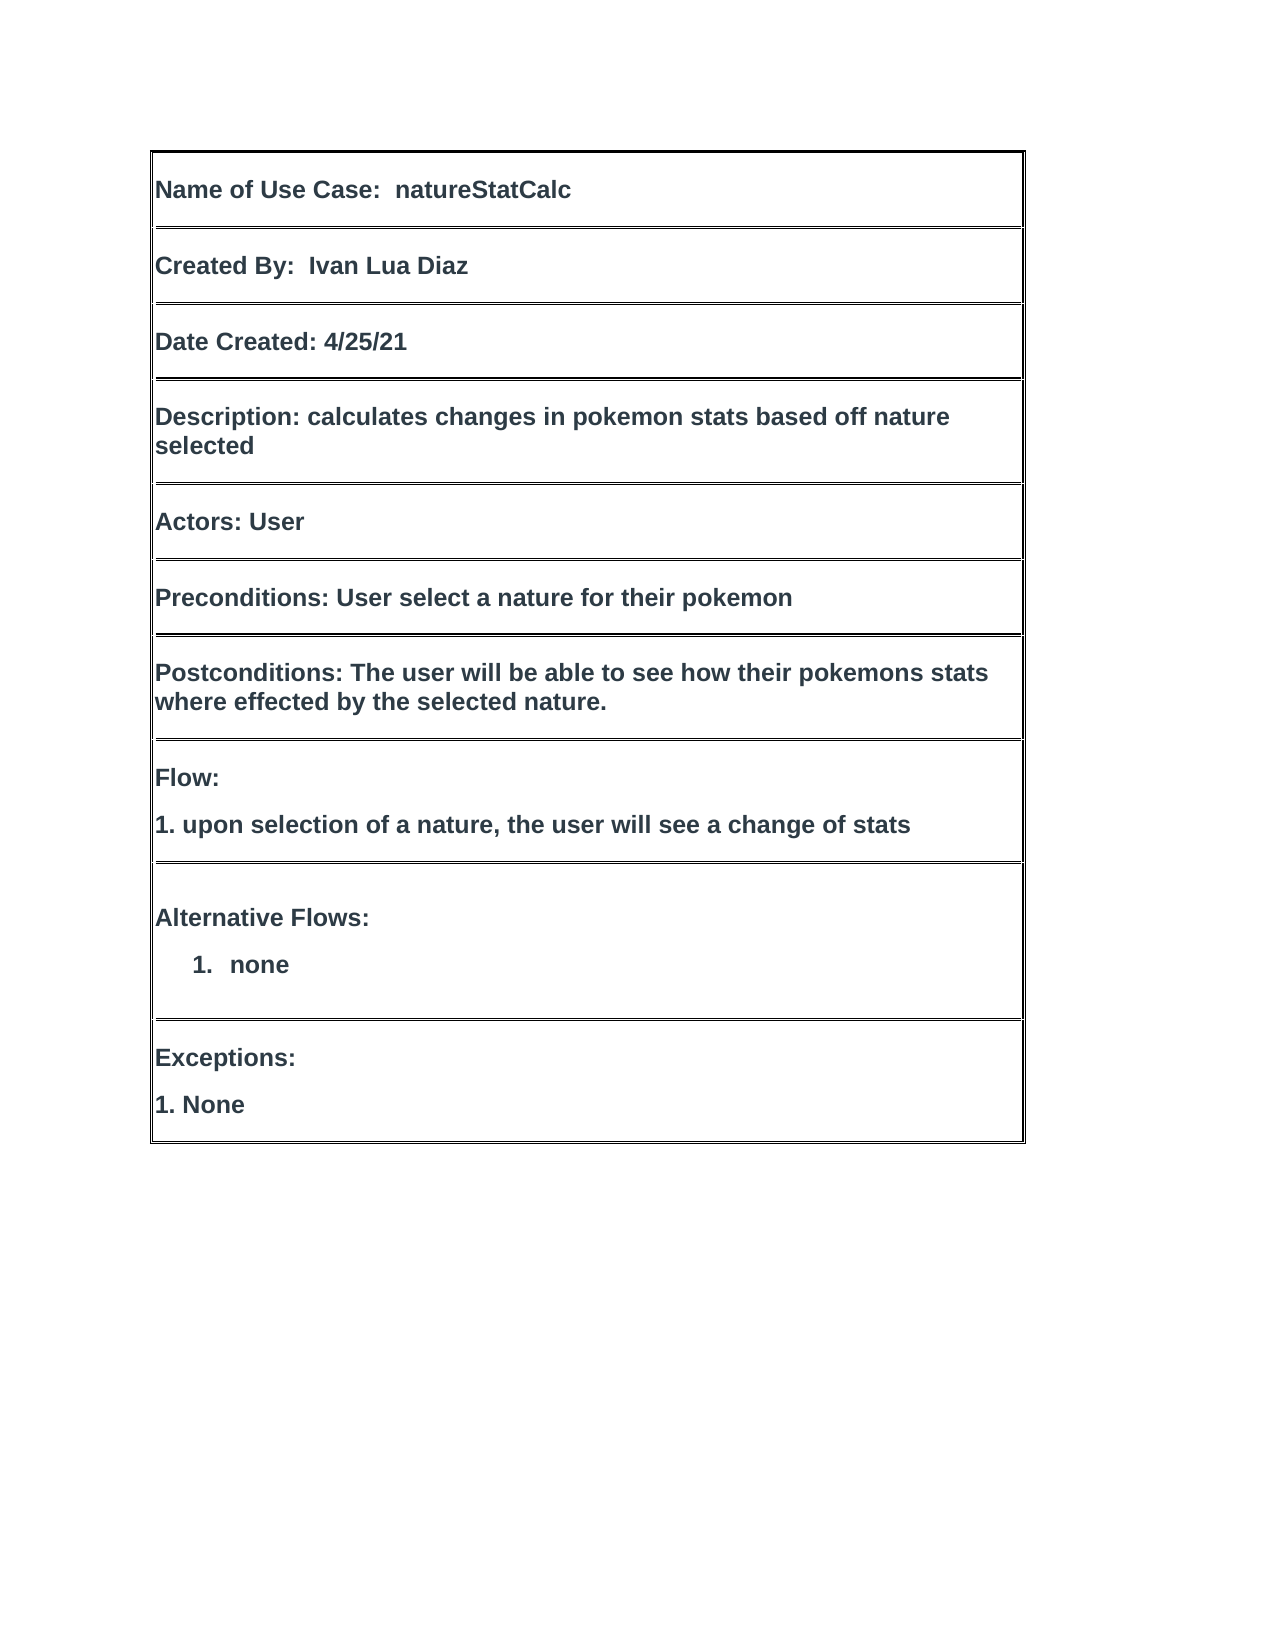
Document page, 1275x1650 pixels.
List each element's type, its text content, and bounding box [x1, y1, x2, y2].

table_cell Description: calculates changes in pokemon stats based off nature selected [153, 377, 1023, 482]
table_cell Alternative Flows: none [151, 861, 1024, 1017]
table_header Name of Use Case: natureStatCalc [153, 153, 1022, 226]
table_cell Postconditions: The user will be able to see how their pokemons stats where effected by the selected nature. [153, 633, 1023, 738]
table_cell Date Created: 4/25/21 [153, 301, 1023, 377]
table_cell Flow: 1. upon selection of a nature, the user will see a change of stats [151, 738, 1024, 861]
table_cell Created By: Ivan Lua Diaz [151, 226, 1024, 301]
table_cell Exceptions: 1. None [153, 1018, 1023, 1141]
table_cell Actors: User [151, 482, 1024, 557]
table_cell Preconditions: User select a nature for their pokemon [153, 558, 1023, 633]
